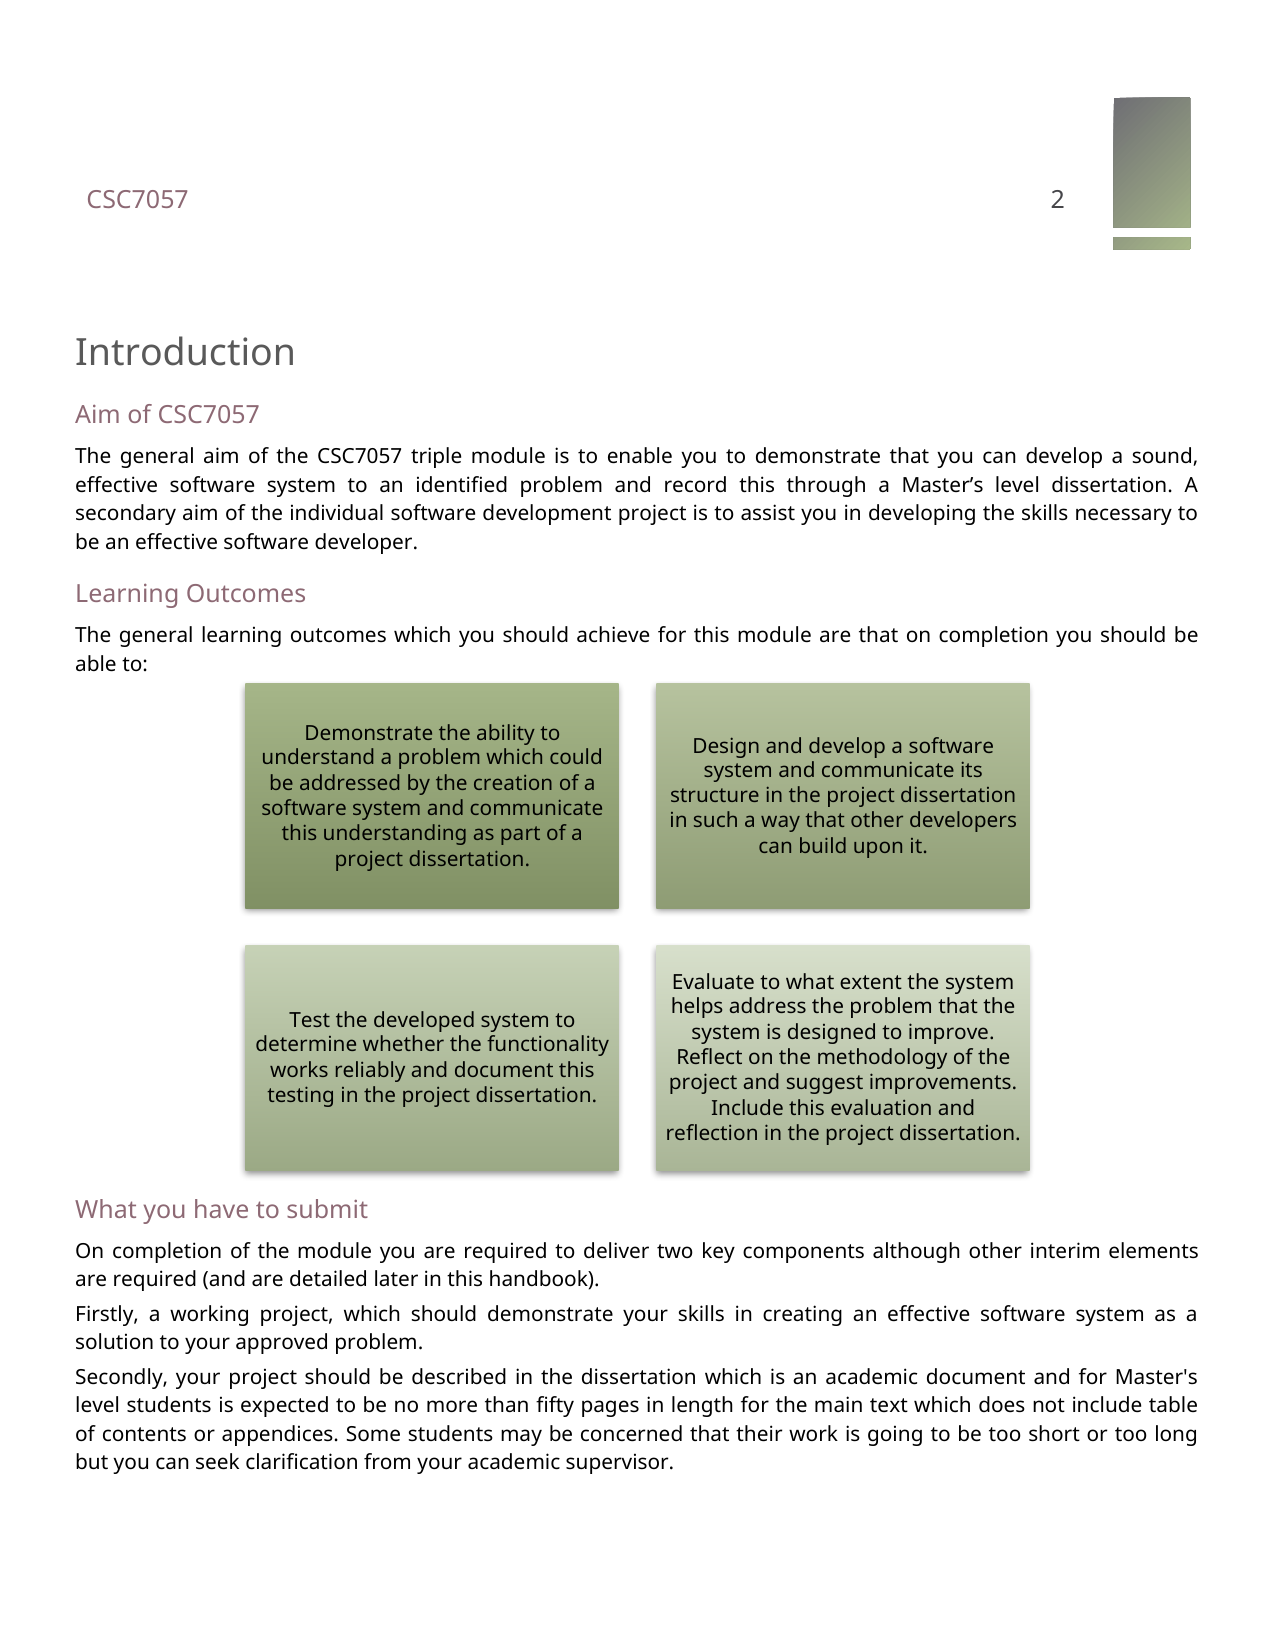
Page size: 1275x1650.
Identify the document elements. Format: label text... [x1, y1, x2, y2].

text Secondly, your project should be described in the dissertation which is an academic document and for Master's level students is expected to be no more than fifty pages in length for the main text which does not include table of contents or appendices. Some students may be concerned that their work is going to be too short or too long but you can seek clarification from your academic supervisor. [75, 1362, 1200, 1476]
text Firstly, a working project, which should demonstrate your skills in creating an effective software system as a solution to your approved problem. [75, 1299, 1200, 1356]
text The general aim of the CSC7057 triple module is to enable you to demonstrate that you can develop a sound, effective software system to an identified problem and record this through a Master’s level dissertation. A secondary aim of the individual software development project is to assist you in developing the skills necessary to be an effective software developer. [75, 442, 1200, 555]
text On completion of the module you are required to deliver two key components although other interim elements are required (and are detailed later in this handbook). [75, 1236, 1200, 1293]
subtitle Introduction [75, 325, 1200, 376]
subtitle Aim of CSC7057 [75, 397, 1200, 431]
subtitle What you have to submit [75, 1191, 1200, 1225]
subtitle Learning Outcomes [75, 576, 1200, 610]
text The general learning outcomes which you should achieve for this module are that on completion you should be able to: [75, 621, 1200, 677]
